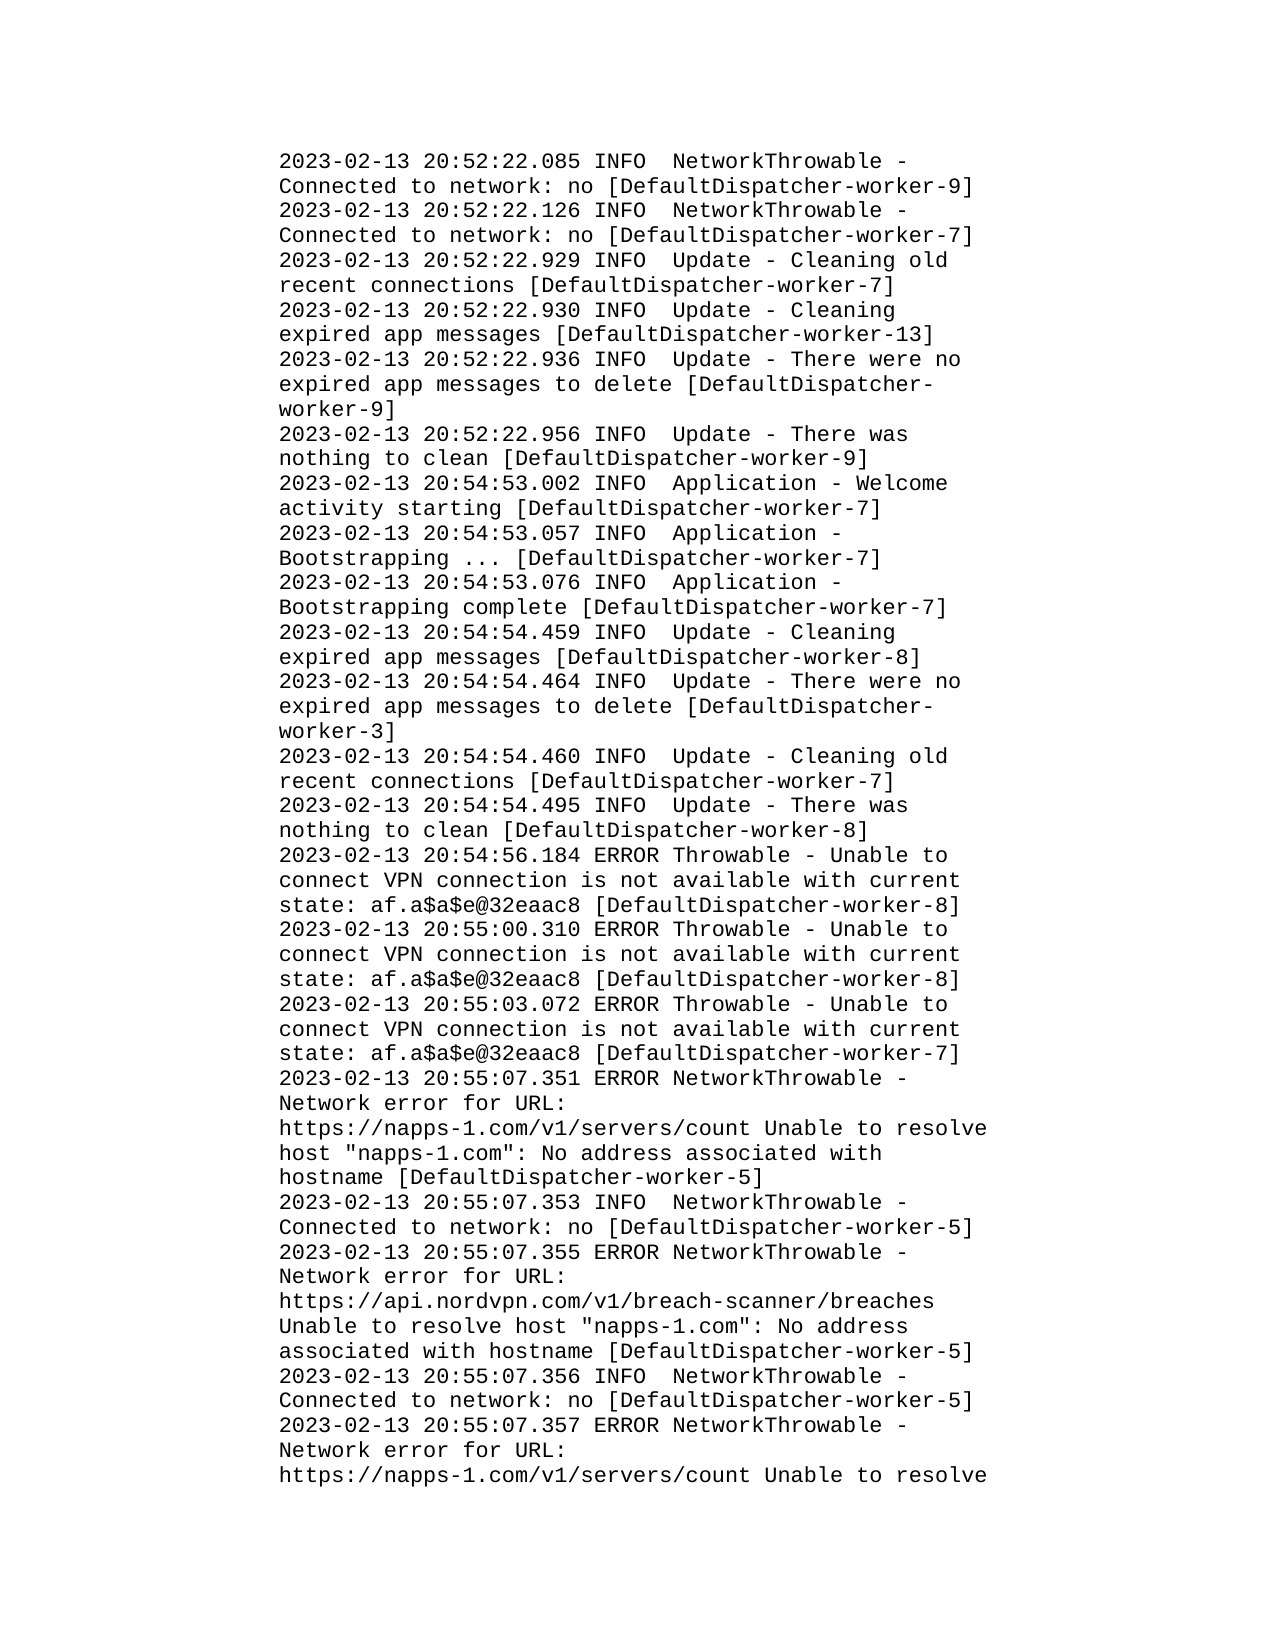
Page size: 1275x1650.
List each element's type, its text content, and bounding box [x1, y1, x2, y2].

text 2023-02-13 20:55:07.351 ERROR NetworkThrowable - Network error for URL: https://napps-1.com/v1/servers/count Unable to resolve host "napps-1.com": No address associated with hostname [DefaultDispatcher-worker-5] [278, 1067, 996, 1191]
text 2023-02-13 20:54:56.184 ERROR Throwable - Unable to connect VPN connection is not available with current state: af.a$a$e@32eaac8 [DefaultDispatcher-worker-8] [278, 844, 996, 918]
text 2023-02-13 20:52:22.126 INFO NetworkThrowable - Connected to network: no [DefaultDispatcher-worker-7] [278, 199, 996, 249]
text 2023-02-13 20:52:22.936 INFO Update - There were no expired app messages to delete [DefaultDispatcher-worker-9] [278, 348, 996, 423]
text 2023-02-13 20:55:03.072 ERROR Throwable - Unable to connect VPN connection is not available with current state: af.a$a$e@32eaac8 [DefaultDispatcher-worker-7] [278, 993, 996, 1067]
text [278, 1414, 996, 1489]
text 2023-02-13 20:54:54.460 INFO Update - Cleaning old recent connections [DefaultDispatcher-worker-7] [278, 745, 996, 794]
text 2023-02-13 20:55:00.310 ERROR Throwable - Unable to connect VPN connection is not available with current state: af.a$a$e@32eaac8 [DefaultDispatcher-worker-8] [278, 918, 996, 993]
text 2023-02-13 20:54:53.002 INFO Application - Welcome activity starting [DefaultDispatcher-worker-7] [278, 472, 996, 522]
text 2023-02-13 20:54:53.076 INFO Application - Bootstrapping complete [DefaultDispatcher-worker-7] [278, 571, 996, 621]
text 2023-02-13 20:55:07.353 INFO NetworkThrowable - Connected to network: no [DefaultDispatcher-worker-5] [278, 1191, 996, 1241]
text 2023-02-13 20:54:53.057 INFO Application - Bootstrapping ... [DefaultDispatcher-worker-7] [278, 522, 996, 571]
text 2023-02-13 20:54:54.459 INFO Update - Cleaning expired app messages [DefaultDispatcher-worker-8] [278, 621, 996, 671]
text 2023-02-13 20:52:22.929 INFO Update - Cleaning old recent connections [DefaultDispatcher-worker-7] [278, 249, 996, 299]
text 2023-02-13 20:55:07.355 ERROR NetworkThrowable - Network error for URL: https://api.nordvpn.com/v1/breach-scanner/breaches Unable to resolve host "napps-1.com": No address associated with hostname [DefaultDispatcher-worker-5] [278, 1241, 996, 1365]
text 2023-02-13 20:55:07.356 INFO NetworkThrowable - Connected to network: no [DefaultDispatcher-worker-5] [278, 1365, 996, 1414]
text 2023-02-13 20:54:54.464 INFO Update - There were no expired app messages to delete [DefaultDispatcher-worker-3] [278, 671, 996, 745]
text 2023-02-13 20:54:54.495 INFO Update - There was nothing to clean [DefaultDispatcher-worker-8] [278, 794, 996, 844]
text 2023-02-13 20:52:22.956 INFO Update - There was nothing to clean [DefaultDispatcher-worker-9] [278, 423, 996, 472]
text 2023-02-13 20:52:22.085 INFO NetworkThrowable - Connected to network: no [DefaultDispatcher-worker-9] [278, 150, 996, 199]
text 2023-02-13 20:52:22.930 INFO Update - Cleaning expired app messages [DefaultDispatcher-worker-13] [278, 299, 996, 348]
